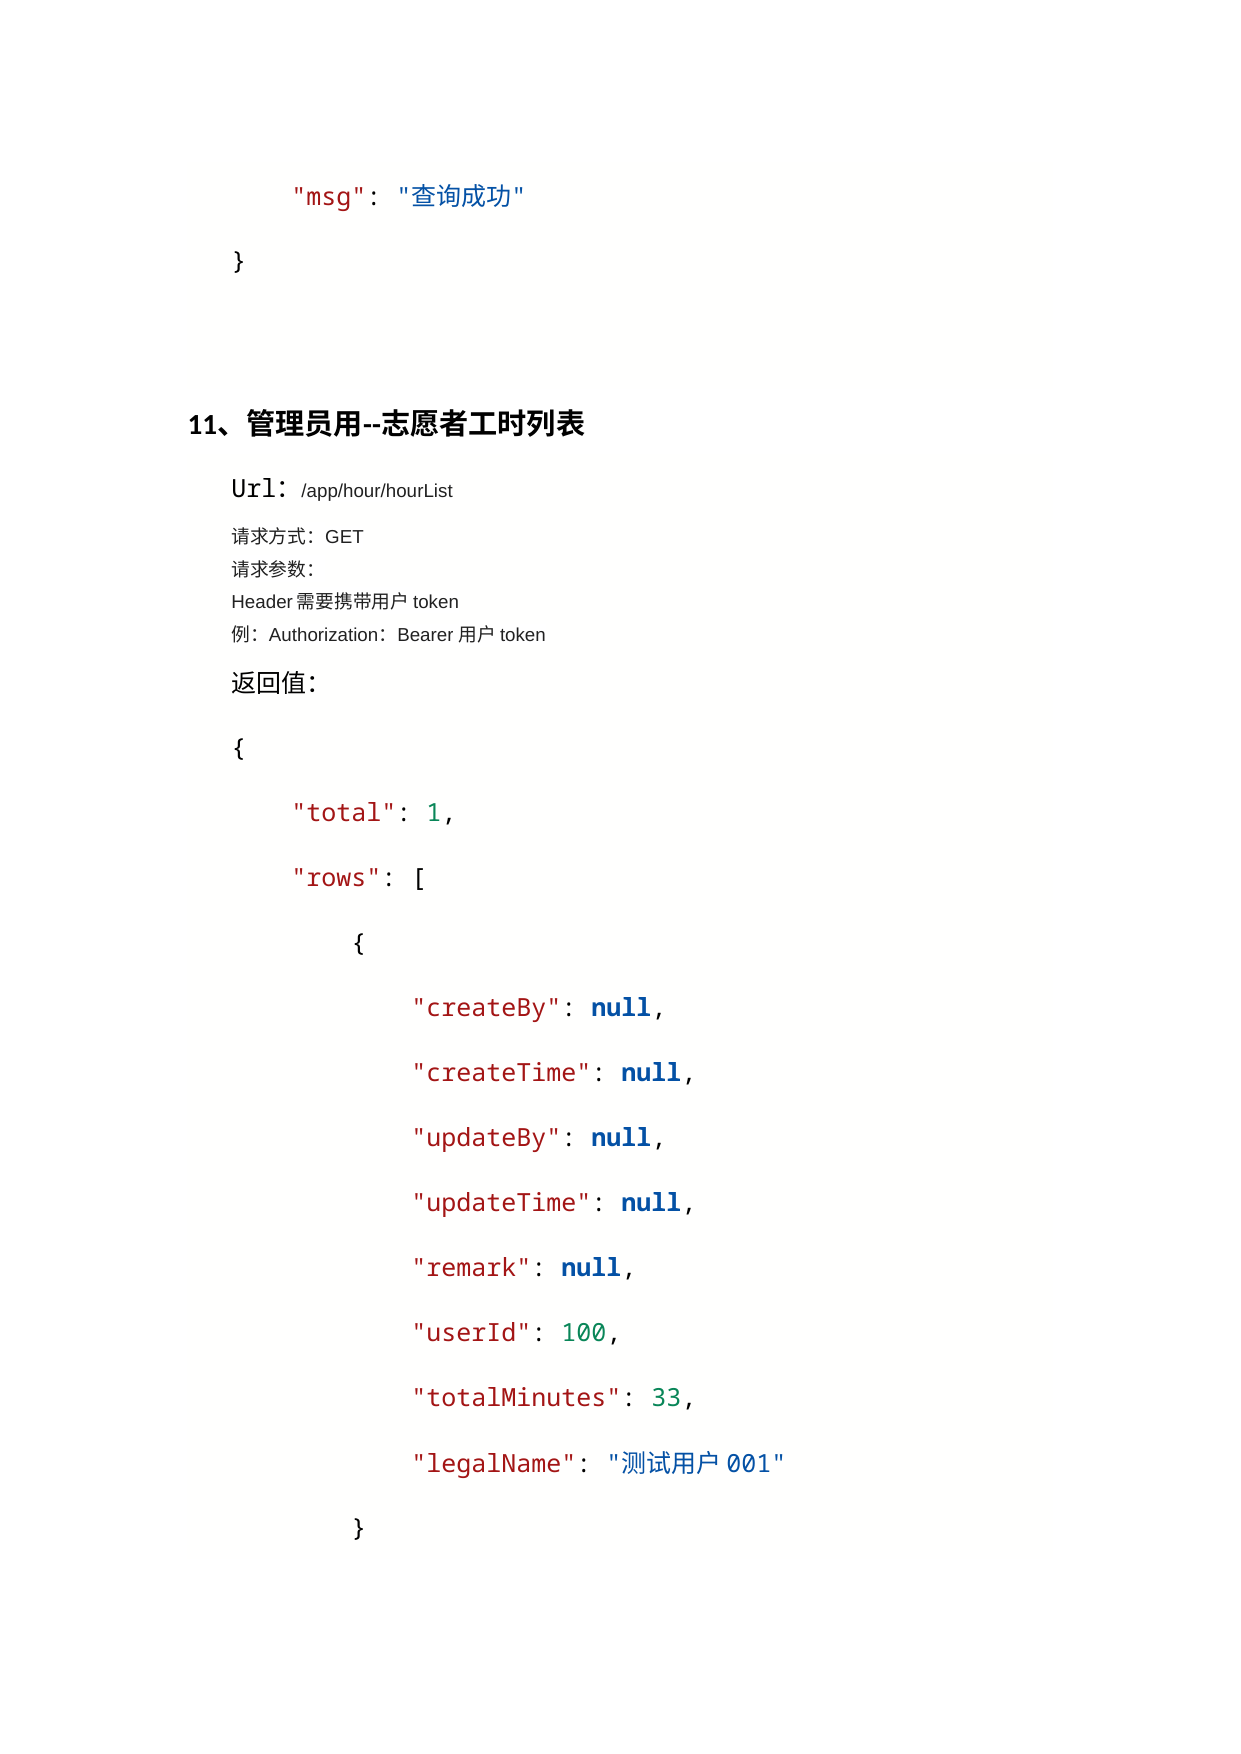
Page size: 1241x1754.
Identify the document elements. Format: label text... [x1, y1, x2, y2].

text "createBy": null, [187, 974, 1053, 1039]
text "createTime": null, [187, 1039, 1053, 1104]
text "legalName": "测试用户001" [187, 1429, 1053, 1494]
text "userId": 100, [187, 1299, 1053, 1364]
text { [187, 909, 1053, 974]
text 返回值： [187, 649, 1053, 714]
text "remark": null, [187, 1234, 1053, 1299]
text "msg": "查询成功" [187, 162, 1053, 227]
list 请求方式：GET [187, 519, 1053, 552]
text } [187, 227, 1053, 292]
list Url：/app/hour/hourList [187, 454, 1053, 519]
text "updateTime": null, [187, 1169, 1053, 1234]
list 11、管理员用--志愿者工时列表 [187, 389, 1053, 454]
list 例：Authorization：Bearer 用户token [187, 617, 1053, 649]
text { [187, 714, 1053, 779]
text "total": 1, [187, 779, 1053, 844]
text "rows": [ [187, 844, 1053, 909]
list 请求参数： [187, 552, 1053, 584]
list Header需要携带用户token [187, 584, 1053, 617]
text "updateBy": null, [187, 1104, 1053, 1169]
text } [187, 1494, 1053, 1559]
text "totalMinutes": 33, [187, 1364, 1053, 1429]
